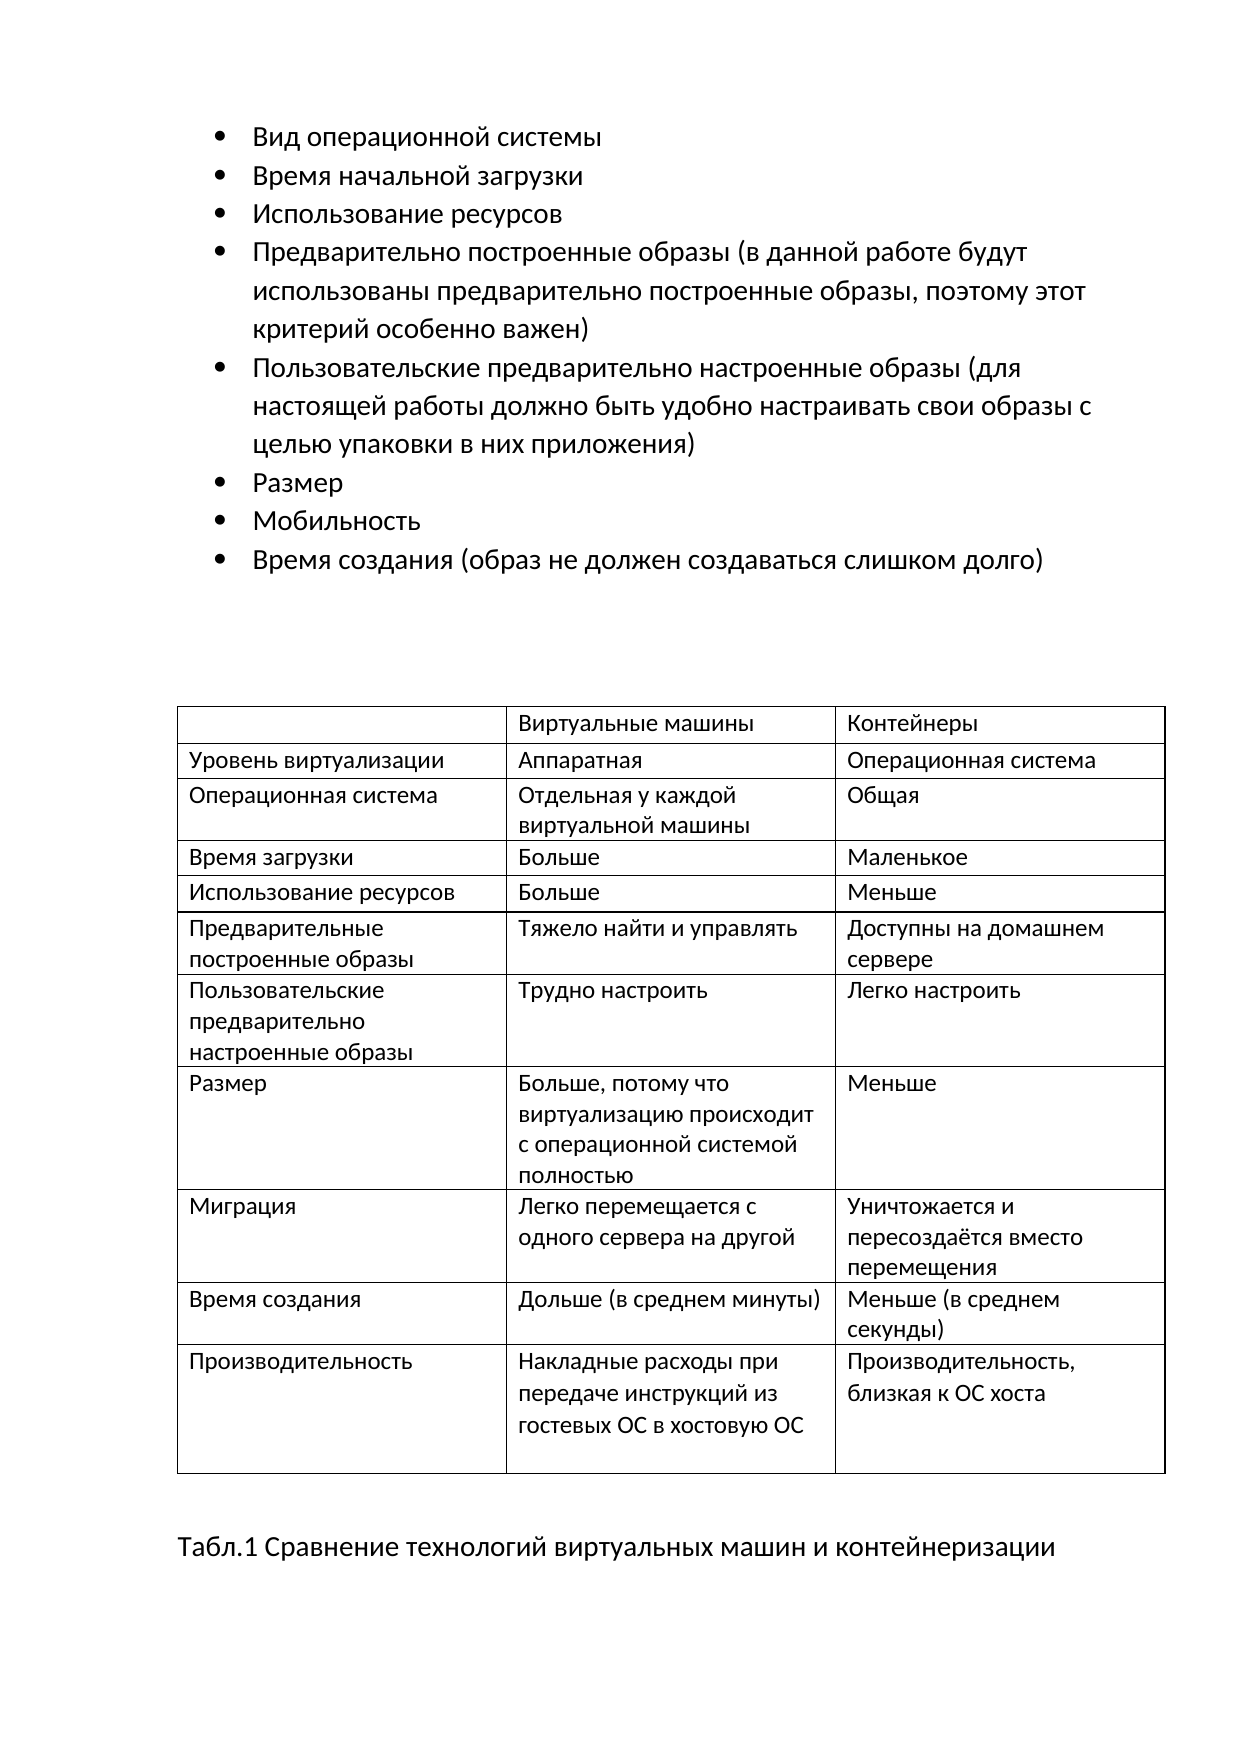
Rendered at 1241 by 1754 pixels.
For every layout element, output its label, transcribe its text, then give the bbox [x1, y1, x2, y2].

table_cell Меньше (в среднем секунды) [836, 1283, 1164, 1344]
list Вид операционной системы [215, 118, 1152, 154]
table_cell Меньше [836, 1067, 1164, 1189]
list Использование ресурсов [215, 195, 1152, 231]
table_cell Меньше [836, 876, 1164, 911]
list Предварительно построенные образы (в данной работе будут использованы предварительно построенные образы, поэтому этот критерий особенно важен) [215, 233, 1152, 346]
table_cell Время загрузки [178, 841, 506, 875]
list Время создания (образ не должен создаваться слишком долго) [215, 541, 1152, 577]
list Пользовательские предварительно настроенные образы (для настоящей работы должно быть удобно настраивать свои образы с целью упаковки в них приложения) [215, 349, 1152, 461]
table_cell Производительность [178, 1345, 506, 1472]
table_cell Уровень виртуализации [178, 744, 506, 778]
table_cell Маленькое [836, 841, 1164, 875]
table_cell Предварительные построенные образы [178, 913, 506, 973]
table_cell Больше, потому что виртуализацию происходит с операционной системой полностью [507, 1067, 835, 1189]
table_cell Накладные расходы при передаче инструкций из гостевых ОС в хостовую ОС [507, 1345, 835, 1472]
table_cell Операционная система [178, 779, 506, 840]
table_cell Размер [178, 1067, 506, 1189]
table_cell Миграция [178, 1190, 506, 1282]
table_cell Трудно настроить [507, 975, 835, 1066]
table_cell Время создания [178, 1283, 506, 1344]
text Табл.1 Сравнение технологий виртуальных машин и контейнеризации [177, 1528, 1152, 1564]
table_cell Уничтожается и пересоздаётся вместо перемещения [836, 1190, 1164, 1282]
table_cell Больше [507, 841, 835, 875]
table_cell Операционная система [836, 744, 1164, 778]
table_cell Аппаратная [507, 744, 835, 778]
list Время начальной загрузки [215, 157, 1152, 192]
table_cell Отдельная у каждой виртуальной машины [507, 779, 835, 840]
table_cell Дольше (в среднем минуты) [507, 1283, 835, 1344]
table_cell Общая [836, 779, 1164, 840]
table_cell Тяжело найти и управлять [507, 913, 835, 973]
table_cell Легко перемещается с одного сервера на другой [507, 1190, 835, 1282]
table_cell Больше [507, 876, 835, 911]
table_header Контейнеры [836, 707, 1164, 743]
table_cell Легко настроить [836, 975, 1164, 1066]
table_cell Производительность, близкая к ОС хоста [836, 1345, 1164, 1472]
list Мобильность [215, 502, 1152, 538]
table_cell Пользовательские предварительно настроенные образы [178, 975, 506, 1066]
table_header Виртуальные машины [507, 707, 835, 743]
table_cell Доступны на домашнем сервере [836, 913, 1164, 973]
table_header [178, 707, 506, 743]
list Размер [215, 464, 1152, 500]
table_cell Использование ресурсов [178, 876, 506, 911]
